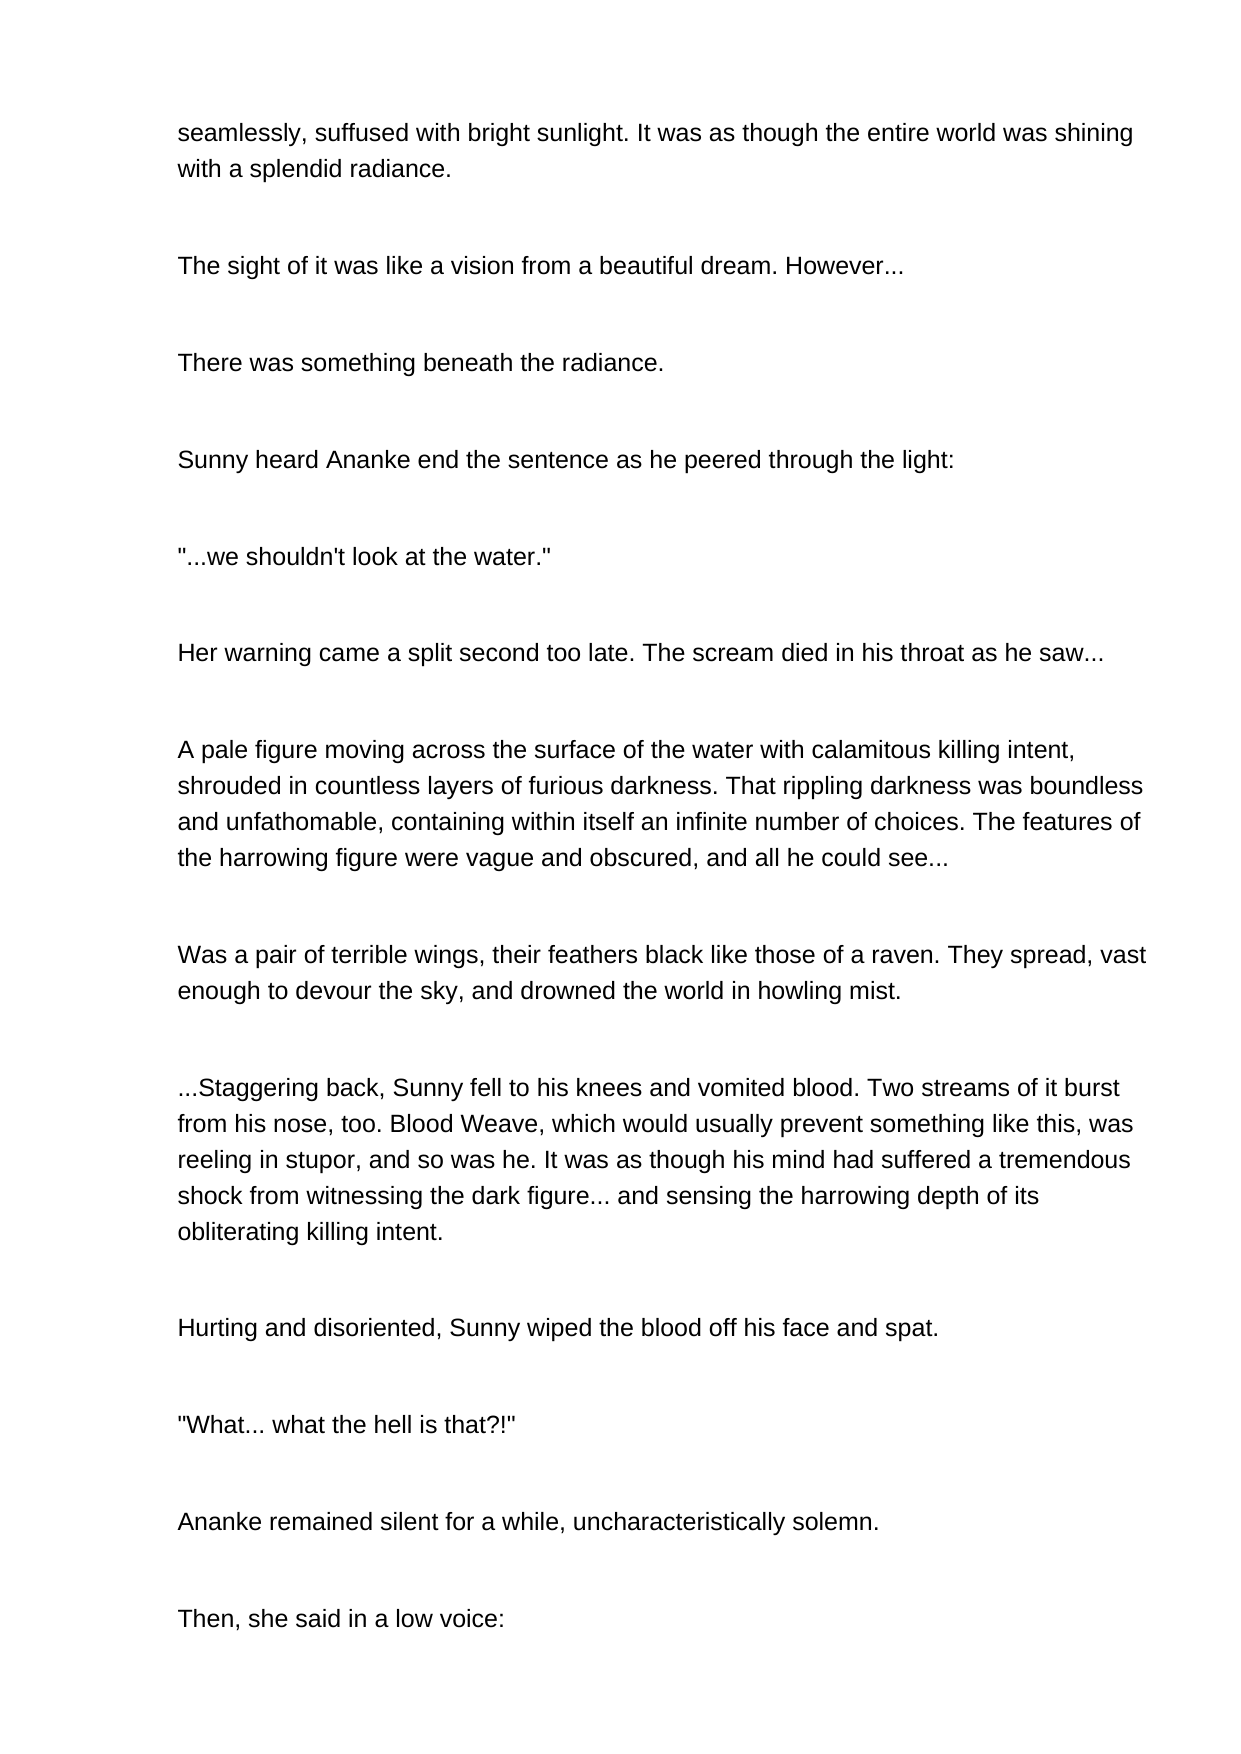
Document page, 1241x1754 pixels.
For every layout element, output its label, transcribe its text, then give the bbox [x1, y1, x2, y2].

text Then, she said in a low voice: [177, 1604, 1152, 1633]
text Her warning came a split second too late. The scream died in his throat as he saw... [177, 638, 1152, 667]
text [177, 118, 1152, 183]
text Ananke remained silent for a while, uncharacteristically solemn. [177, 1507, 1152, 1536]
text Sunny heard Ananke end the sentence as he peered through the light: [177, 445, 1152, 473]
text A pale figure moving across the surface of the water with calamitous killing intent, shrouded in countless layers of furious darkness. That rippling darkness was boundless and unfathomable, containing within itself an infinite number of choices. The features of the harrowing figure were vague and obscured, and all he could see... [177, 735, 1152, 872]
text The sight of it was like a vision from a beautiful dream. However... [177, 251, 1152, 280]
text "...we shouldn't look at the water." [177, 542, 1152, 570]
text Hurting and disoriented, Sunny wiped the blood off his face and spat. [177, 1313, 1152, 1342]
text "What... what the hell is that?!" [177, 1410, 1152, 1439]
text Was a pair of terrible wings, their feathers black like those of a raven. They spread, vast enough to devour the sky, and drowned the world in howling mist. [177, 940, 1152, 1005]
text ...Staggering back, Sunny fell to his knees and vomited blood. Two streams of it burst from his nose, too. Blood Weave, which would usually prevent something like this, was reeling in stupor, and so was he. It was as though his mind had suffered a tremendous shock from witnessing the dark figure... and sensing the harrowing depth of its obliterating killing intent. [177, 1073, 1152, 1245]
text There was something beneath the radiance. [177, 348, 1152, 377]
